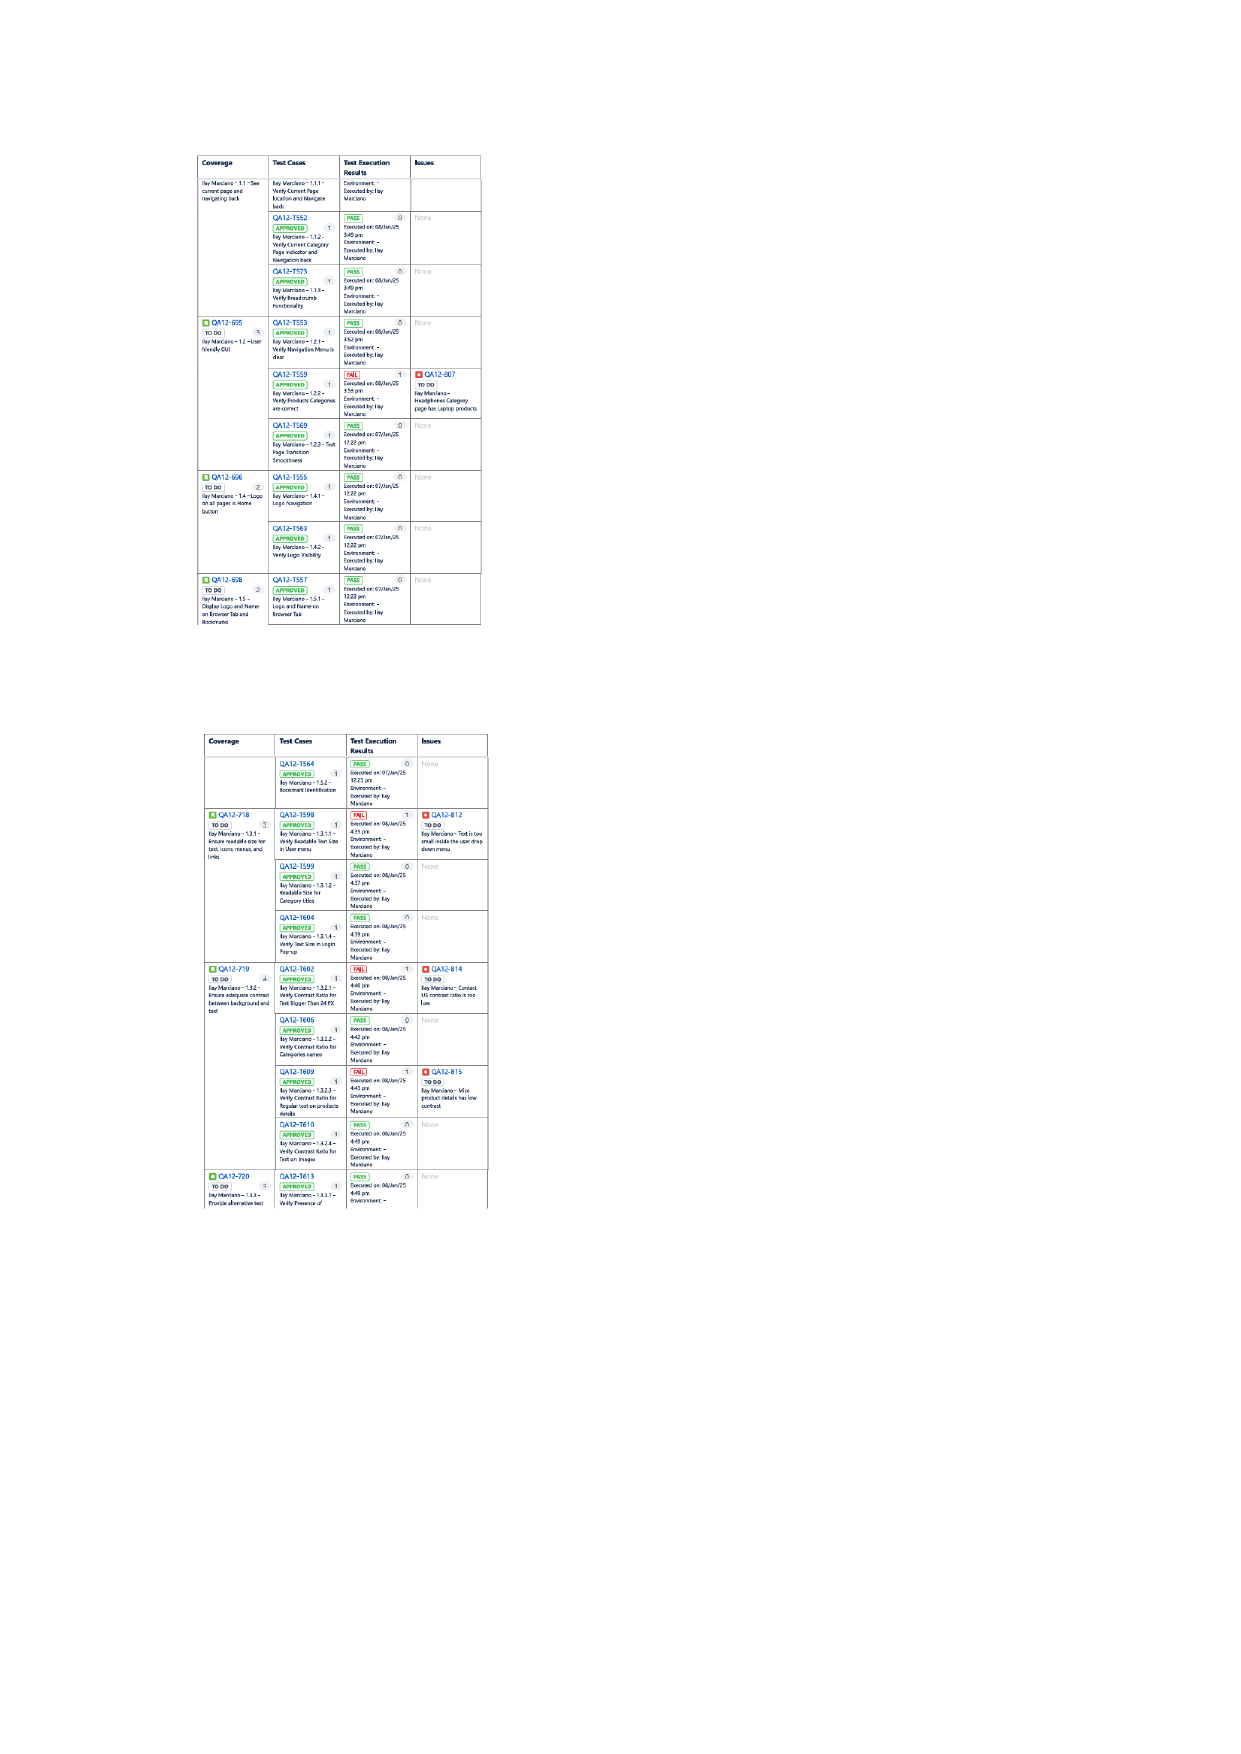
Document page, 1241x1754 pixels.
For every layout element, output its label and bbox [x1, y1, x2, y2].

picture [187, 731, 1053, 1311]
picture [187, 150, 1053, 730]
